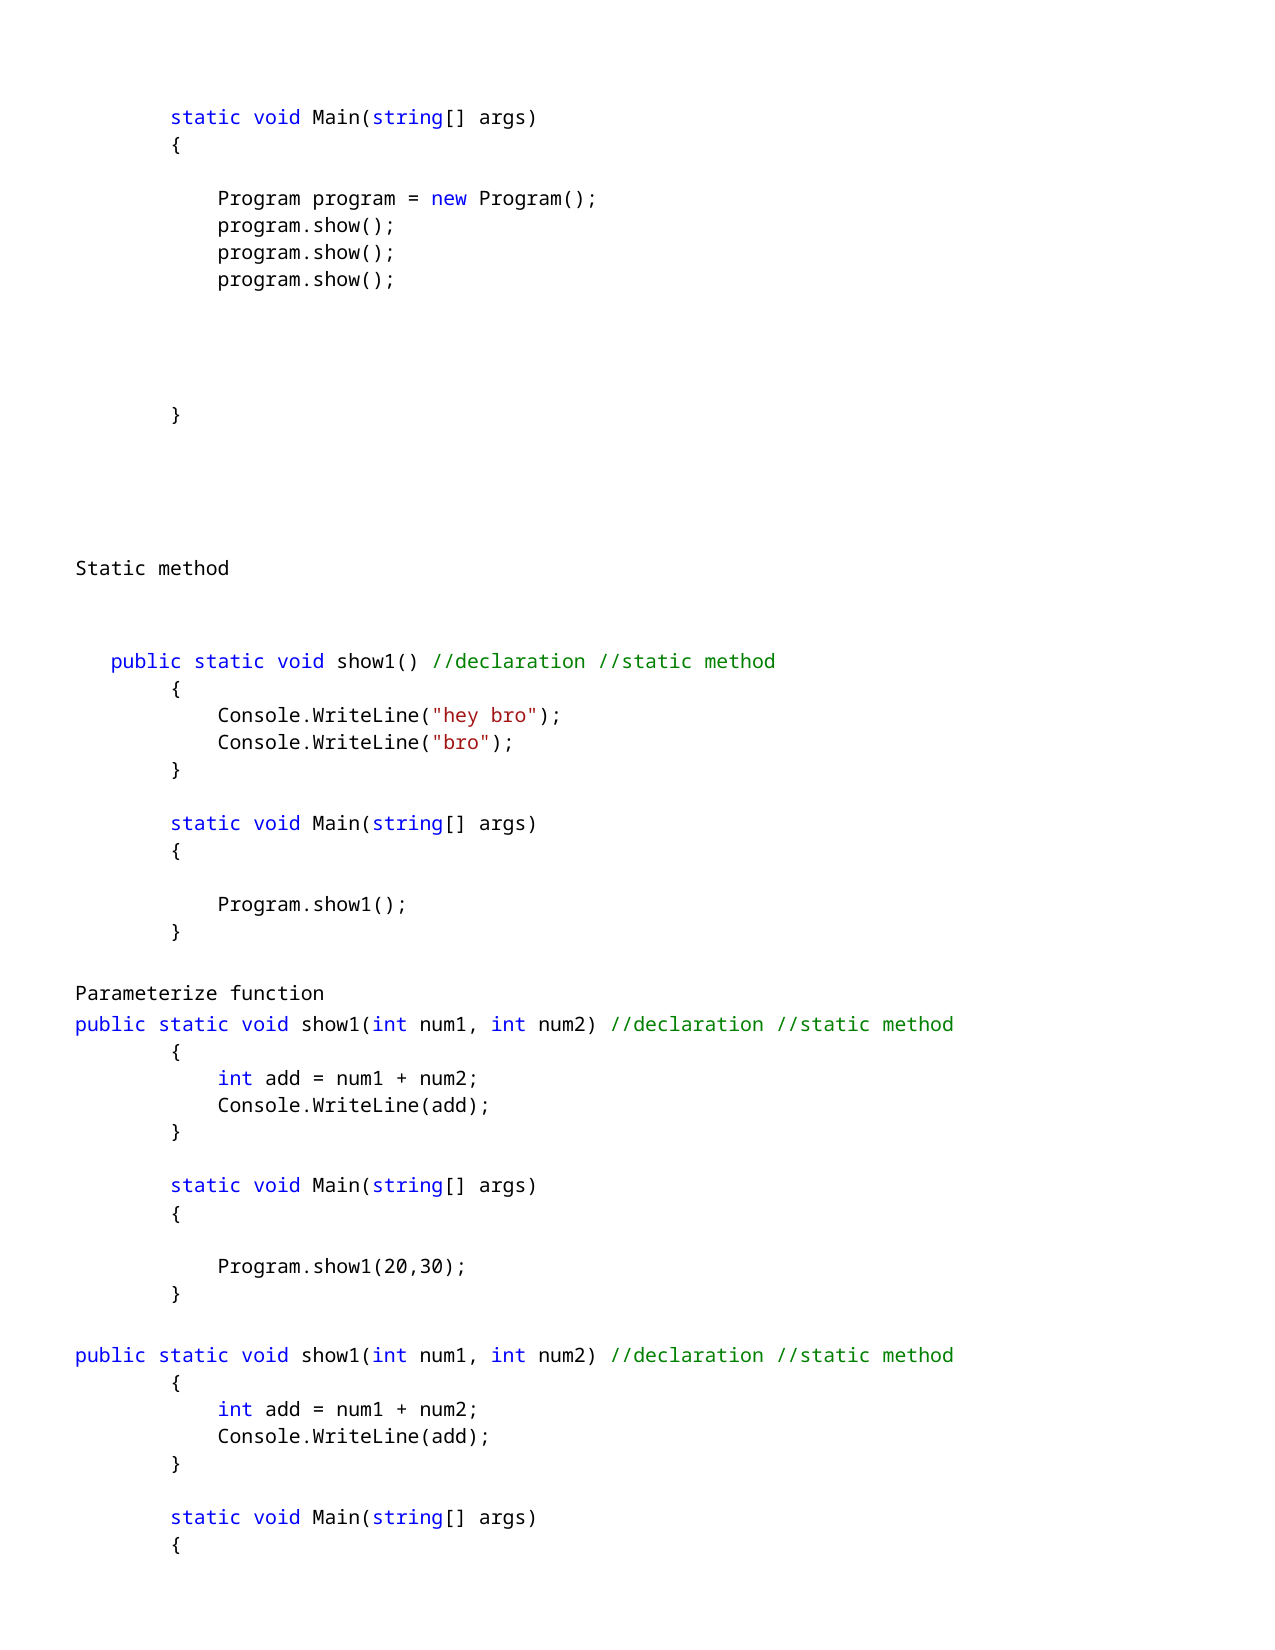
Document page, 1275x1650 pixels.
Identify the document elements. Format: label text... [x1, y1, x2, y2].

text } [75, 1118, 1200, 1145]
text } [75, 755, 1200, 782]
text Program program = new Program(); [75, 184, 1200, 211]
text { [75, 836, 1200, 863]
text { [75, 1199, 1200, 1226]
text { [75, 130, 1200, 157]
text public static void show1(int num1, int num2) //declaration //static method [75, 1342, 1200, 1368]
text public static void show1() //declaration //static method [75, 647, 1200, 674]
text Console.WriteLine("hey bro"); [75, 701, 1200, 728]
text } [75, 400, 1200, 427]
text static void Main(string[] args) [75, 809, 1200, 836]
text static void Main(string[] args) [75, 1503, 1200, 1530]
text Console.WriteLine(add); [75, 1091, 1200, 1118]
text } [75, 1449, 1200, 1476]
text Console.WriteLine(add); [75, 1422, 1200, 1449]
text public static void show1(int num1, int num2) //declaration //static method [75, 1010, 1200, 1037]
text program.show(); [75, 265, 1200, 292]
text { [75, 674, 1200, 701]
text Program.show1(); [75, 890, 1200, 917]
text program.show(); [75, 238, 1200, 265]
text Console.WriteLine("bro"); [75, 728, 1200, 755]
text int add = num1 + num2; [75, 1396, 1200, 1422]
text program.show(); [75, 211, 1200, 238]
text { [75, 1368, 1200, 1396]
text { [75, 1530, 1200, 1557]
text } [75, 917, 1200, 944]
text Parameterize function [75, 979, 1200, 1006]
text int add = num1 + num2; [75, 1064, 1200, 1091]
text static void Main(string[] args) [75, 1172, 1200, 1199]
text } [75, 1280, 1200, 1307]
text Static method [75, 554, 1200, 581]
text Program.show1(20,30); [75, 1253, 1200, 1280]
text static void Main(string[] args) [75, 103, 1200, 130]
text { [75, 1037, 1200, 1064]
